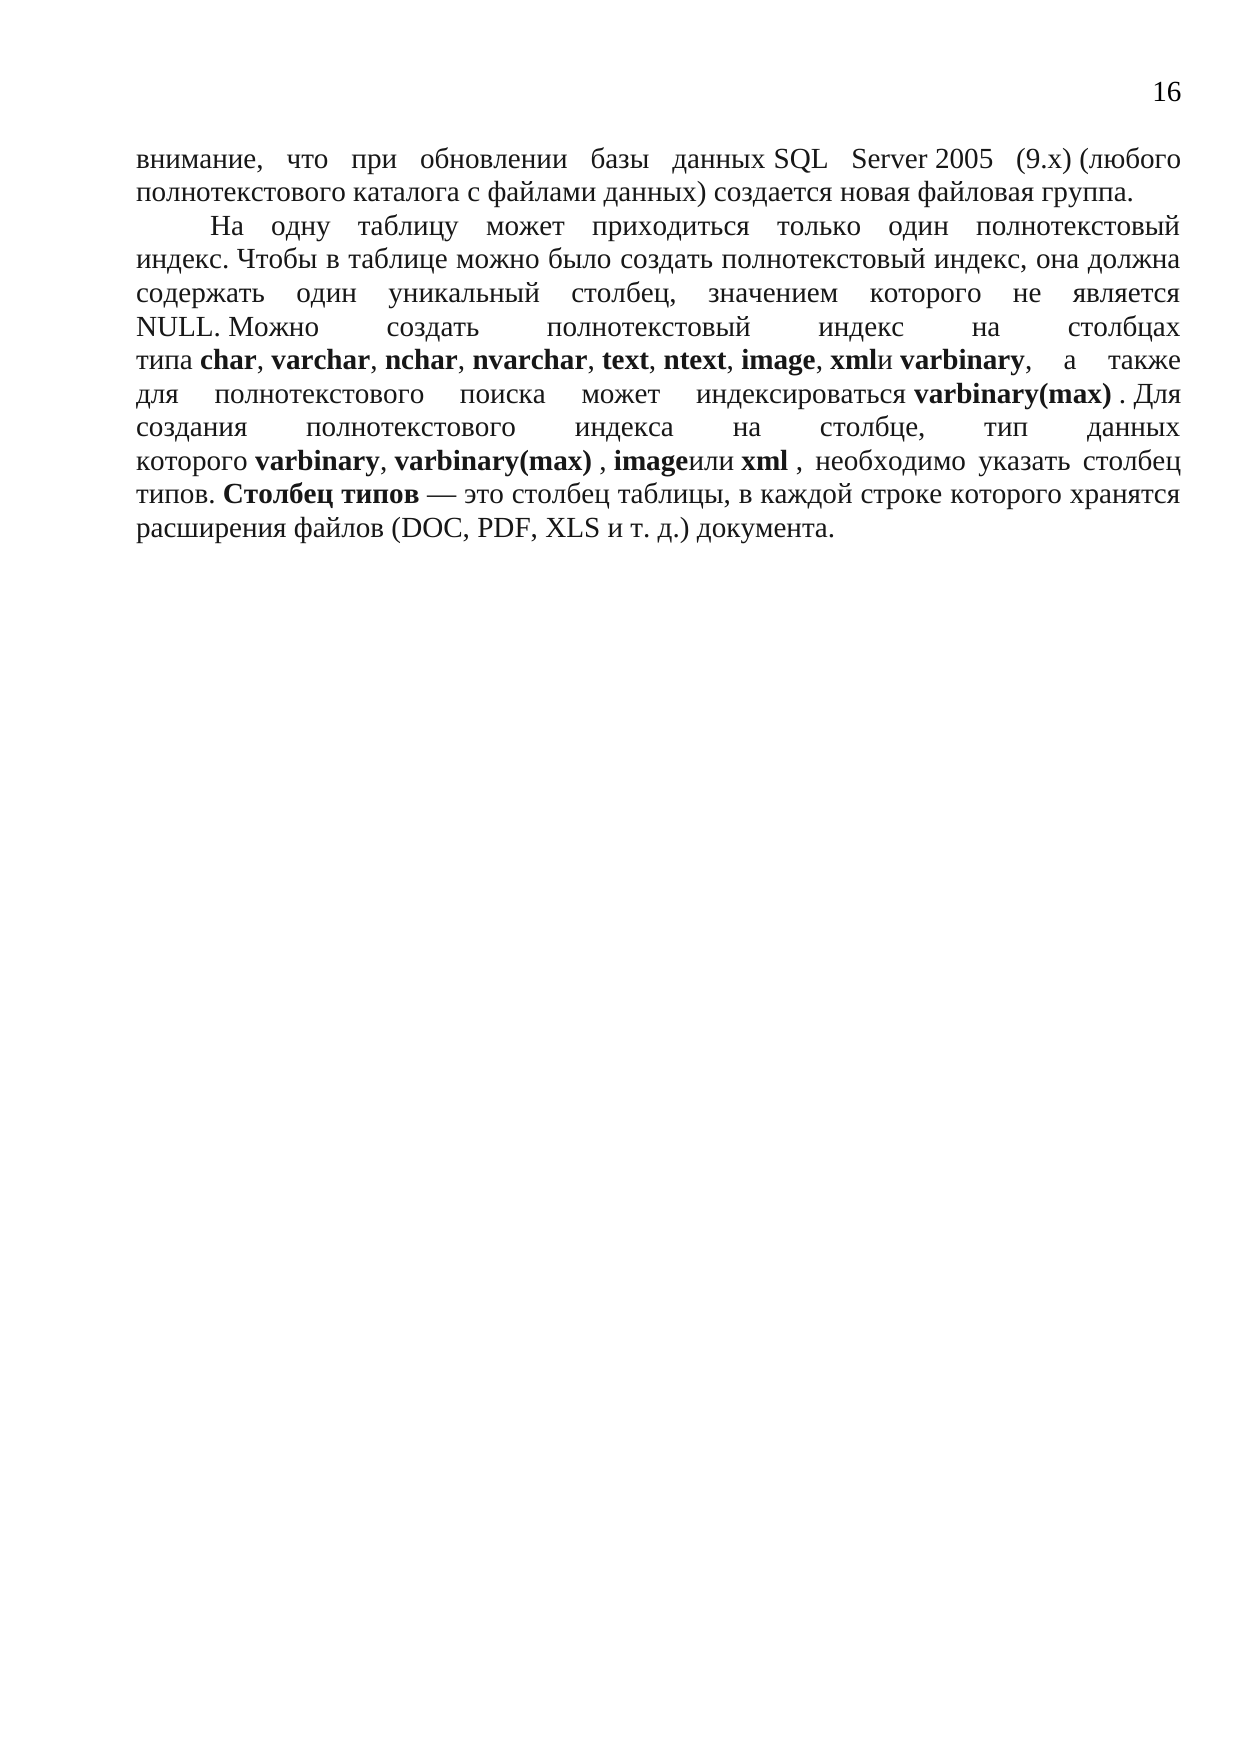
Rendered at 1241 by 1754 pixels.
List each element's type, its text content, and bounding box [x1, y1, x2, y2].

text На одну таблицу может приходиться только один полнотекстовый индекс. Чтобы в таблице можно было создать полнотекстовый индекс, она должна содержать один уникальный столбец, значением которого не является NULL. Можно создать полнотекстовый индекс на столбцах типа char, varchar, nchar, nvarchar, text, ntext, image, xmlи varbinary, а также для полнотекстового поиска может индексироваться varbinary(max) . Для создания полнотекстового индекса на столбце, тип данных которого varbinary, varbinary(max) , imageили xml , необходимо указать столбец типов. Столбец типов — это столбец таблицы, в каждой строке которого хранятся расширения файлов (DOC, PDF, XLS и т. д.) документа. [136, 208, 1181, 543]
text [136, 141, 1181, 208]
